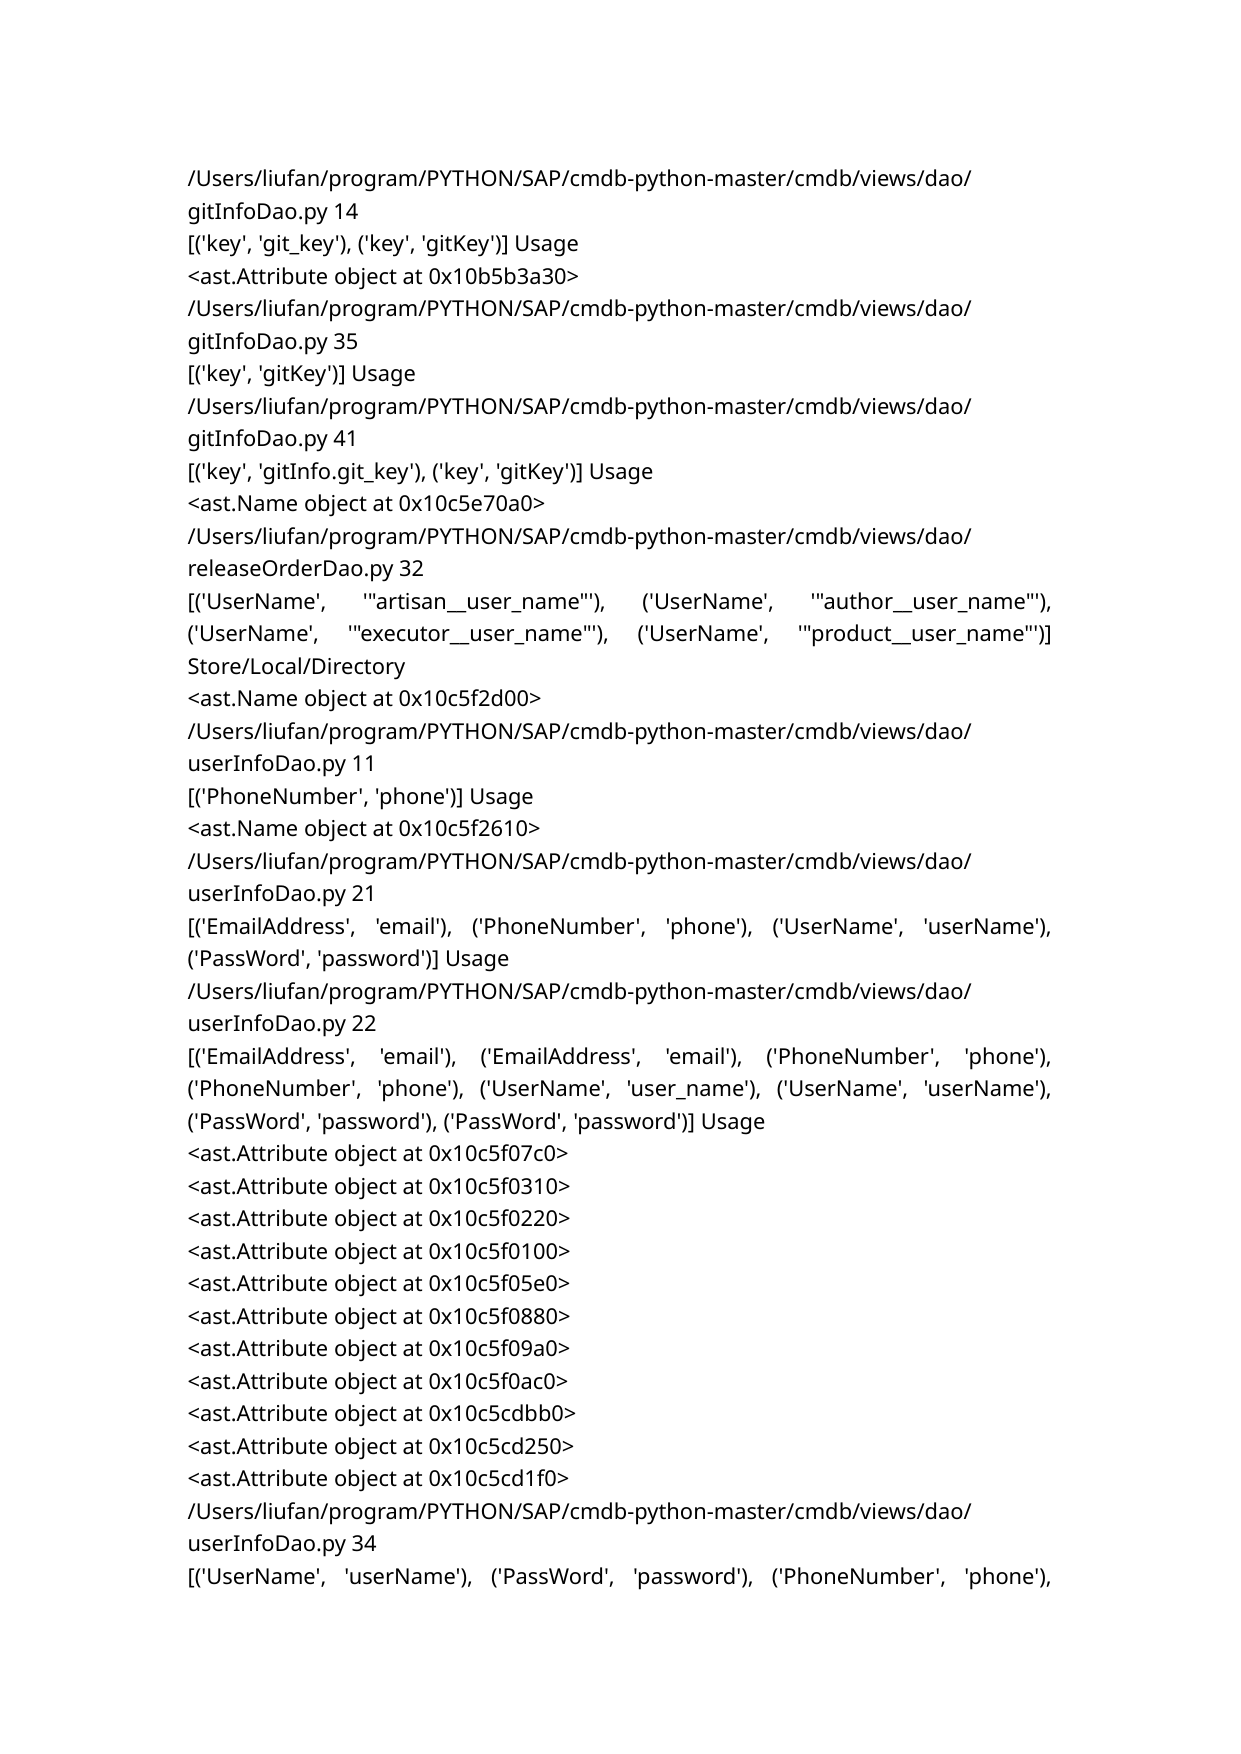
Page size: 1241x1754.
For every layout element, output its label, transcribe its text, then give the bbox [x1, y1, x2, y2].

text <ast.Attribute object at 0x10c5f07c0> [187, 1137, 1053, 1169]
text [('key', 'gitKey')] Usage [187, 357, 1053, 389]
text <ast.Attribute object at 0x10c5f05e0> [187, 1267, 1053, 1299]
text /Users/liufan/program/PYTHON/SAP/cmdb-python-master/cmdb/views/dao/userInfoDao.py 21 [187, 844, 1053, 909]
text <ast.Name object at 0x10c5e70a0> [187, 487, 1053, 519]
text /Users/liufan/program/PYTHON/SAP/cmdb-python-master/cmdb/views/dao/userInfoDao.py 34 [187, 1494, 1053, 1559]
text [187, 1559, 1053, 1592]
text <ast.Attribute object at 0x10c5f0100> [187, 1234, 1053, 1267]
text <ast.Attribute object at 0x10c5cd250> [187, 1429, 1053, 1462]
text <ast.Attribute object at 0x10c5f0220> [187, 1202, 1053, 1234]
text <ast.Attribute object at 0x10c5f0310> [187, 1169, 1053, 1202]
text /Users/liufan/program/PYTHON/SAP/cmdb-python-master/cmdb/views/dao/releaseOrderDao.py 32 [187, 519, 1053, 584]
text [('EmailAddress', 'email'), ('PhoneNumber', 'phone'), ('UserName', 'userName'), ('PassWord', 'password')] Usage [187, 909, 1053, 974]
text <ast.Attribute object at 0x10b5b3a30> [187, 259, 1053, 292]
text /Users/liufan/program/PYTHON/SAP/cmdb-python-master/cmdb/views/dao/userInfoDao.py 11 [187, 714, 1053, 779]
text <ast.Attribute object at 0x10c5cdbb0> [187, 1397, 1053, 1429]
text /Users/liufan/program/PYTHON/SAP/cmdb-python-master/cmdb/views/dao/gitInfoDao.py 14 [187, 162, 1053, 227]
text [('UserName', '"artisan__user_name"'), ('UserName', '"author__user_name"'), ('UserName', '"executor__user_name"'), ('UserName', '"product__user_name"')] Store/Local/Directory [187, 584, 1053, 682]
text <ast.Name object at 0x10c5f2610> [187, 812, 1053, 844]
text <ast.Attribute object at 0x10c5f0ac0> [187, 1364, 1053, 1397]
text <ast.Name object at 0x10c5f2d00> [187, 682, 1053, 714]
text /Users/liufan/program/PYTHON/SAP/cmdb-python-master/cmdb/views/dao/gitInfoDao.py 35 [187, 292, 1053, 357]
text <ast.Attribute object at 0x10c5f0880> [187, 1299, 1053, 1332]
text [('EmailAddress', 'email'), ('EmailAddress', 'email'), ('PhoneNumber', 'phone'), ('PhoneNumber', 'phone'), ('UserName', 'user_name'), ('UserName', 'userName'), ('PassWord', 'password'), ('PassWord', 'password')] Usage [187, 1039, 1053, 1137]
text [('key', 'git_key'), ('key', 'gitKey')] Usage [187, 227, 1053, 259]
text <ast.Attribute object at 0x10c5f09a0> [187, 1332, 1053, 1364]
text /Users/liufan/program/PYTHON/SAP/cmdb-python-master/cmdb/views/dao/gitInfoDao.py 41 [187, 389, 1053, 454]
text [('PhoneNumber', 'phone')] Usage [187, 779, 1053, 812]
text <ast.Attribute object at 0x10c5cd1f0> [187, 1462, 1053, 1494]
text /Users/liufan/program/PYTHON/SAP/cmdb-python-master/cmdb/views/dao/userInfoDao.py 22 [187, 974, 1053, 1039]
text [('key', 'gitInfo.git_key'), ('key', 'gitKey')] Usage [187, 454, 1053, 487]
